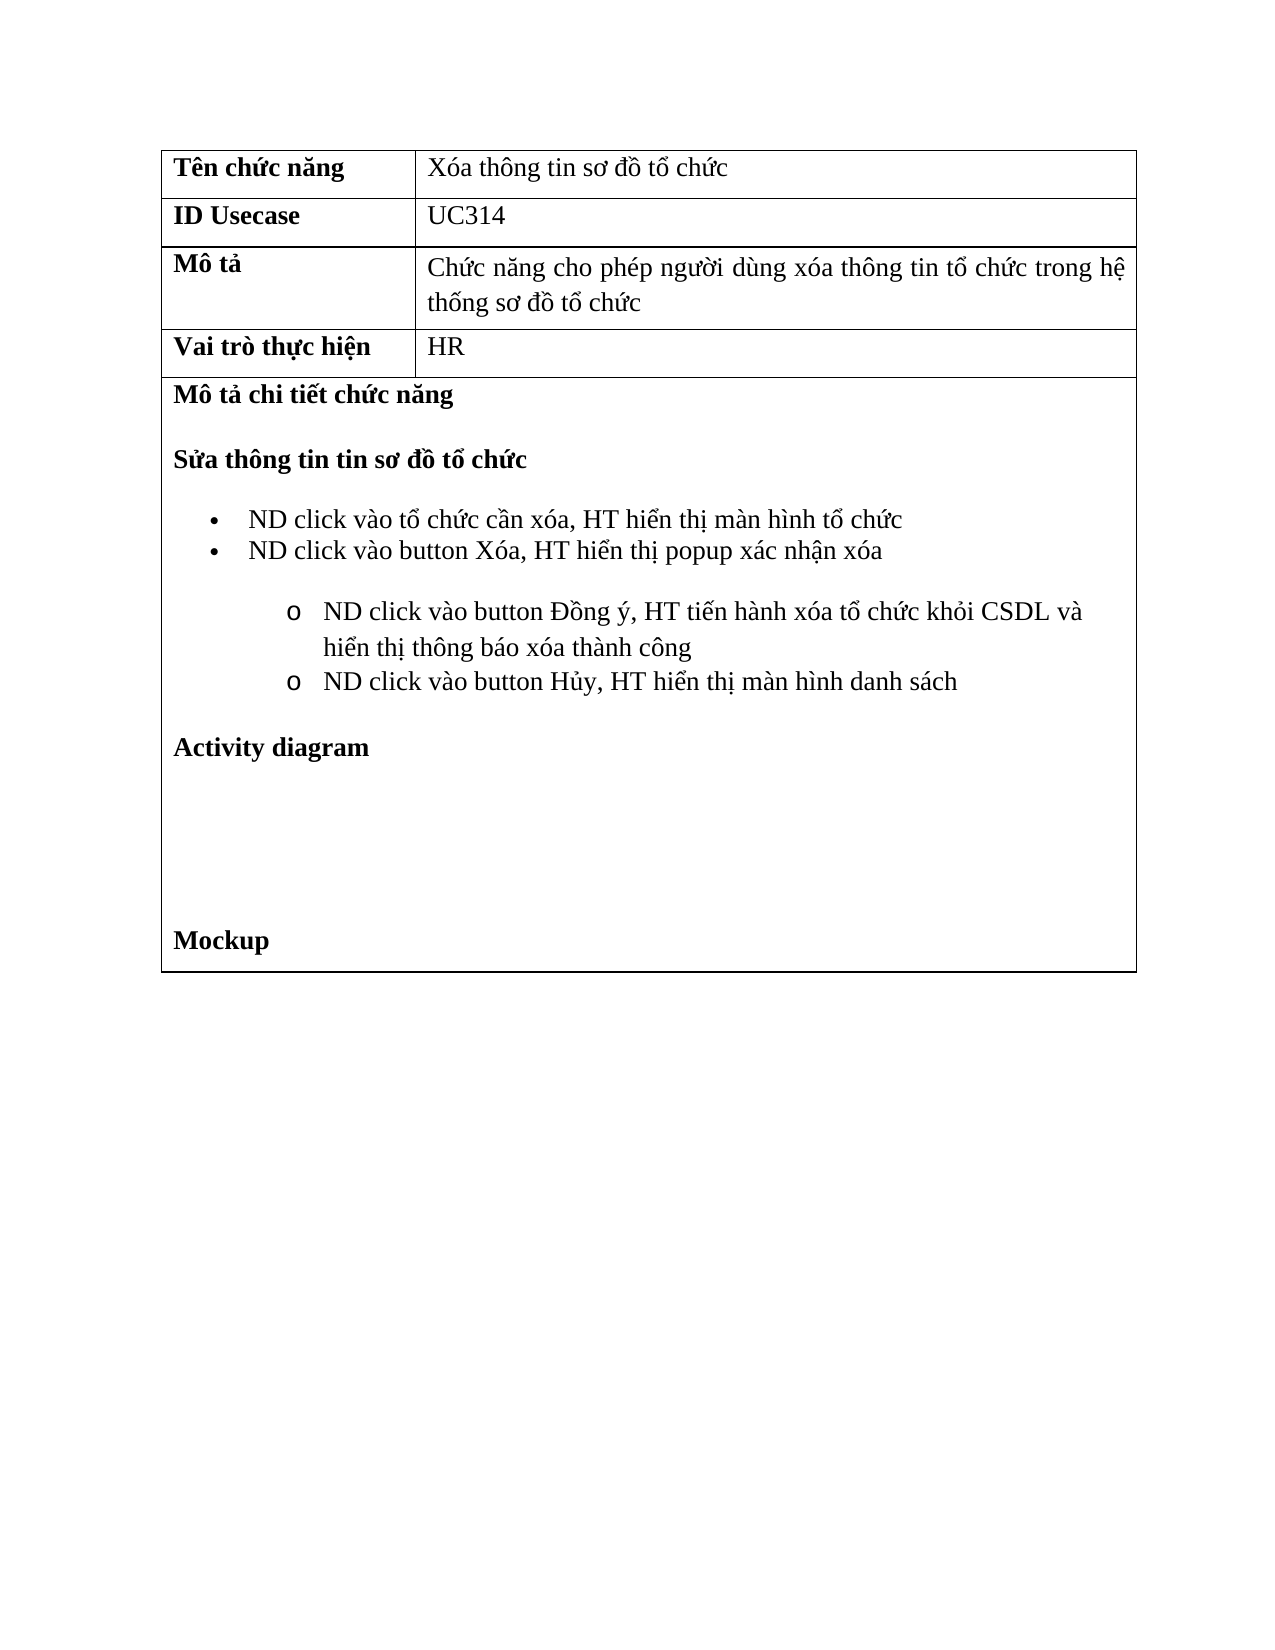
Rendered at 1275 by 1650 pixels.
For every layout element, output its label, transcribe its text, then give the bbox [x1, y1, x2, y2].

table_header Xóa thông tin sơ đồ tổ chức [416, 151, 1136, 198]
table_cell UC314 [416, 199, 1136, 246]
table_cell Vai trò thực hiện [162, 330, 415, 377]
table_header Tên chức năng [162, 151, 415, 198]
table_cell HR [416, 330, 1136, 377]
table_cell Chức năng cho phép người dùng xóa thông tin tổ chức trong hệ thống sơ đồ tổ chức [416, 248, 1136, 329]
table_cell Mô tả chi tiết chức năng Sửa thông tin tin sơ đồ tổ chức ND click vào tổ chức cần xóa, HT hiển thị màn hình tổ chức ND click vào button Xóa, HT hiển thị popup xác nhận xóa ND click vào button Đồng ý, HT tiến hành xóa tổ chức khỏi CSDL và hiển thị thông báo xóa thành công ND click vào button Hủy, HT hiển thị màn hình danh sách Activity diagram Mockup Những trường thông tin có dấu “*” là bắt buộc phải nhập Trong đó: mô tả thông tin trên mhinh đó [162, 378, 1136, 971]
table_cell Mô tả [162, 248, 415, 329]
table_cell ID Usecase [162, 199, 415, 246]
